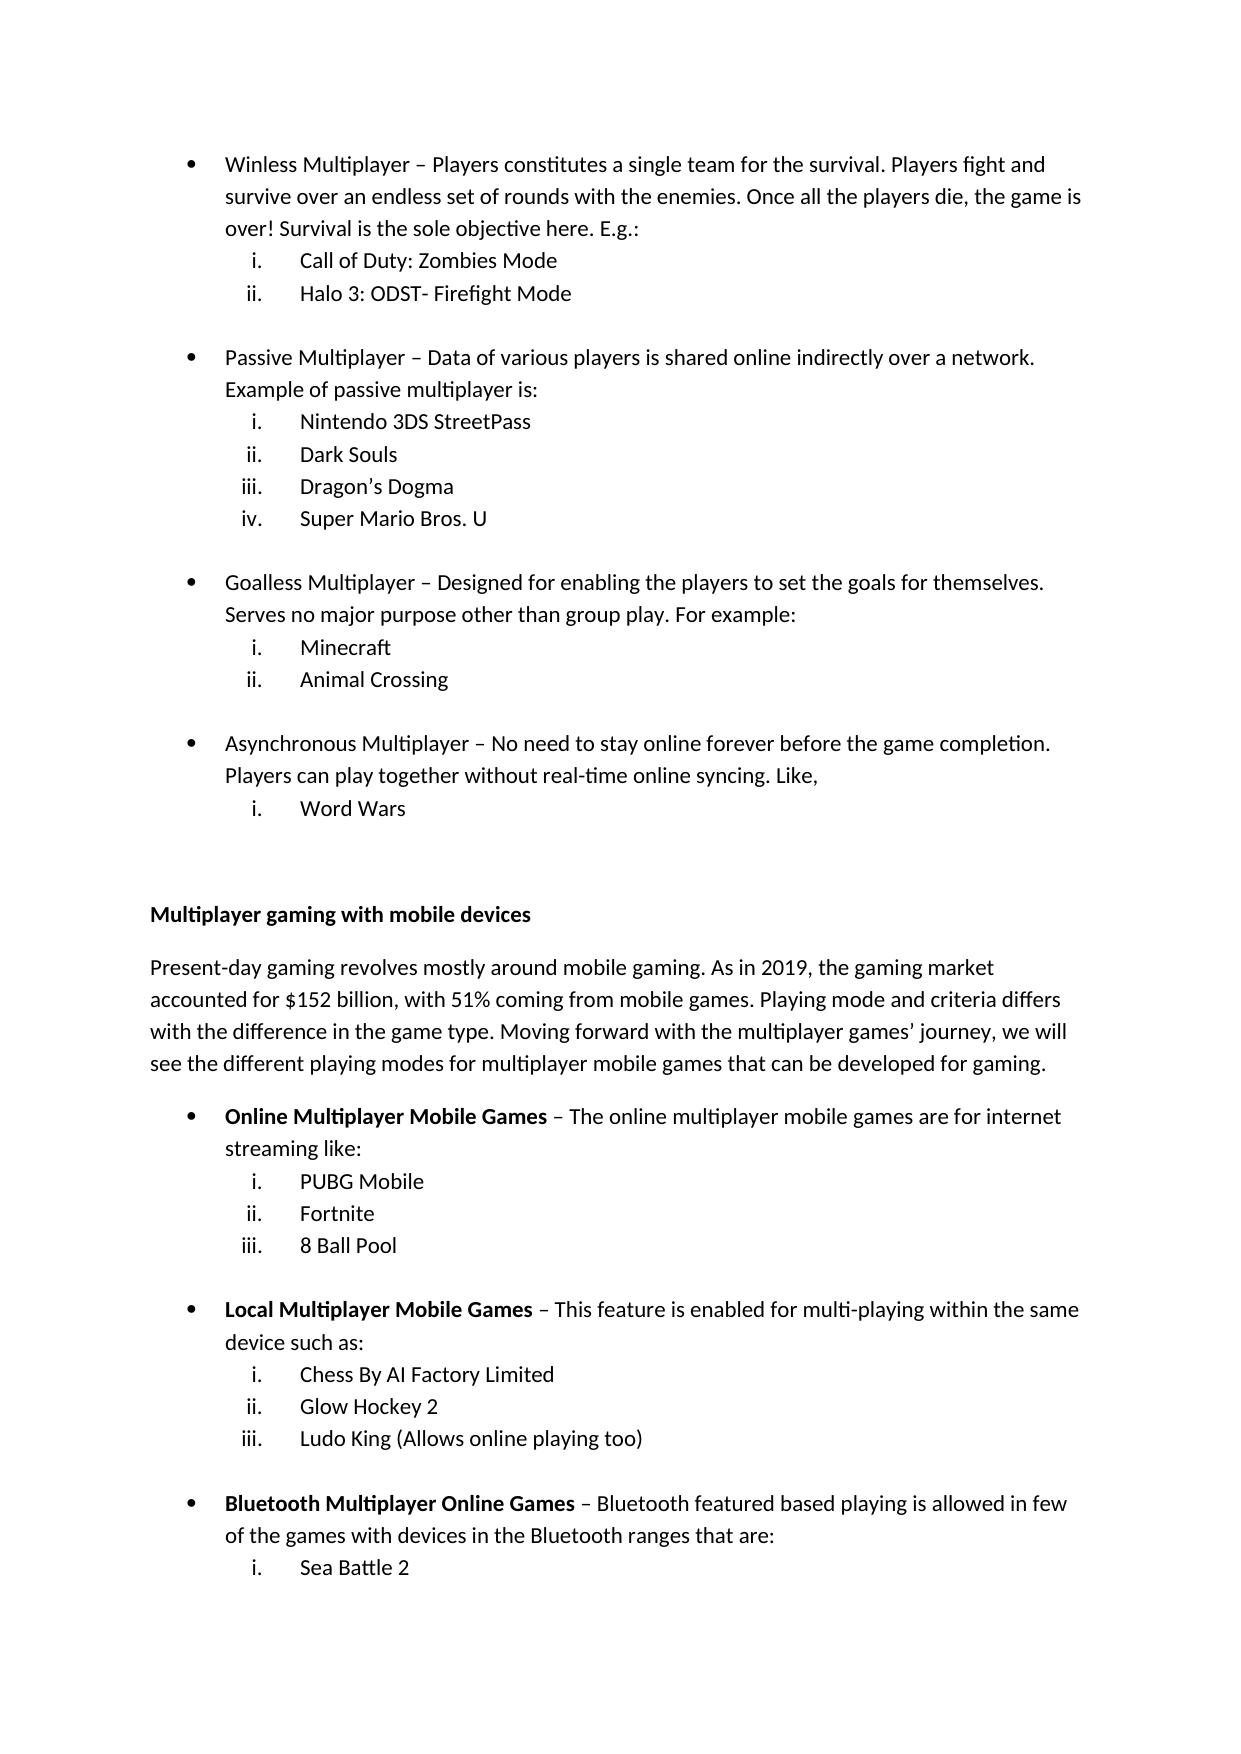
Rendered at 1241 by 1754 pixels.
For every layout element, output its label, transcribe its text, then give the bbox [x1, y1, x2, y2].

list Animal Crossing [262, 665, 1090, 693]
list Dragon’s Dogma [262, 472, 1090, 500]
list Bluetooth Multiplayer Online Games – Bluetooth featured based playing is allowed in few of the games with devices in the Bluetooth ranges that are: [187, 1489, 1090, 1549]
list Ludo King (Allows online playing too) [262, 1424, 1090, 1452]
list Dark Souls [262, 440, 1090, 468]
list 8 Ball Pool [262, 1231, 1090, 1259]
list Goalless Multiplayer – Designed for enabling the players to set the goals for themselves. Serves no major purpose other than group play. For example: [187, 568, 1090, 629]
list Nintendo 3DS StreetPass [262, 407, 1090, 436]
list Winless Multiplayer – Players constitutes a single team for the survival. Players fight and survive over an endless set of rounds with the enemies. Once all the players die, the game is over! Survival is the sole objective here. E.g.: [187, 150, 1090, 242]
list PUBG Mobile [262, 1167, 1090, 1195]
list Passive Multiplayer – Data of various players is shared online indirectly over a network. Example of passive multiplayer is: [187, 343, 1090, 403]
list Minecraft [262, 633, 1090, 661]
list Call of Duty: Zombies Mode [262, 247, 1090, 274]
list Glow Hockey 2 [262, 1392, 1090, 1420]
list Local Multiplayer Mobile Games – This feature is enabled for multi-playing within the same device such as: [187, 1296, 1090, 1356]
list Chess By AI Factory Limited [262, 1360, 1090, 1388]
list Sea Battle 2 [262, 1553, 1090, 1581]
list Halo 3: ODST- Firefight Mode [262, 279, 1090, 307]
list Fortnite [262, 1199, 1090, 1227]
list Word Wars [262, 794, 1090, 822]
list Online Multiplayer Mobile Games – The online multiplayer mobile games are for internet streaming like: [187, 1102, 1090, 1163]
text Multiplayer gaming with mobile devices [150, 900, 1090, 928]
list Asynchronous Multiplayer – No need to stay online forever before the game completion. Players can play together without real-time online syncing. Like, [187, 729, 1090, 789]
list Super Mario Bros. U [262, 504, 1090, 532]
text Present-day gaming revolves mostly around mobile gaming. As in 2019, the gaming market accounted for $152 billion, with 51% coming from mobile games. Playing mode and criteria differs with the difference in the game type. Moving forward with the multiplayer games’ journey, we will see the different playing modes for multiplayer mobile games that can be developed for gaming. [150, 953, 1090, 1077]
